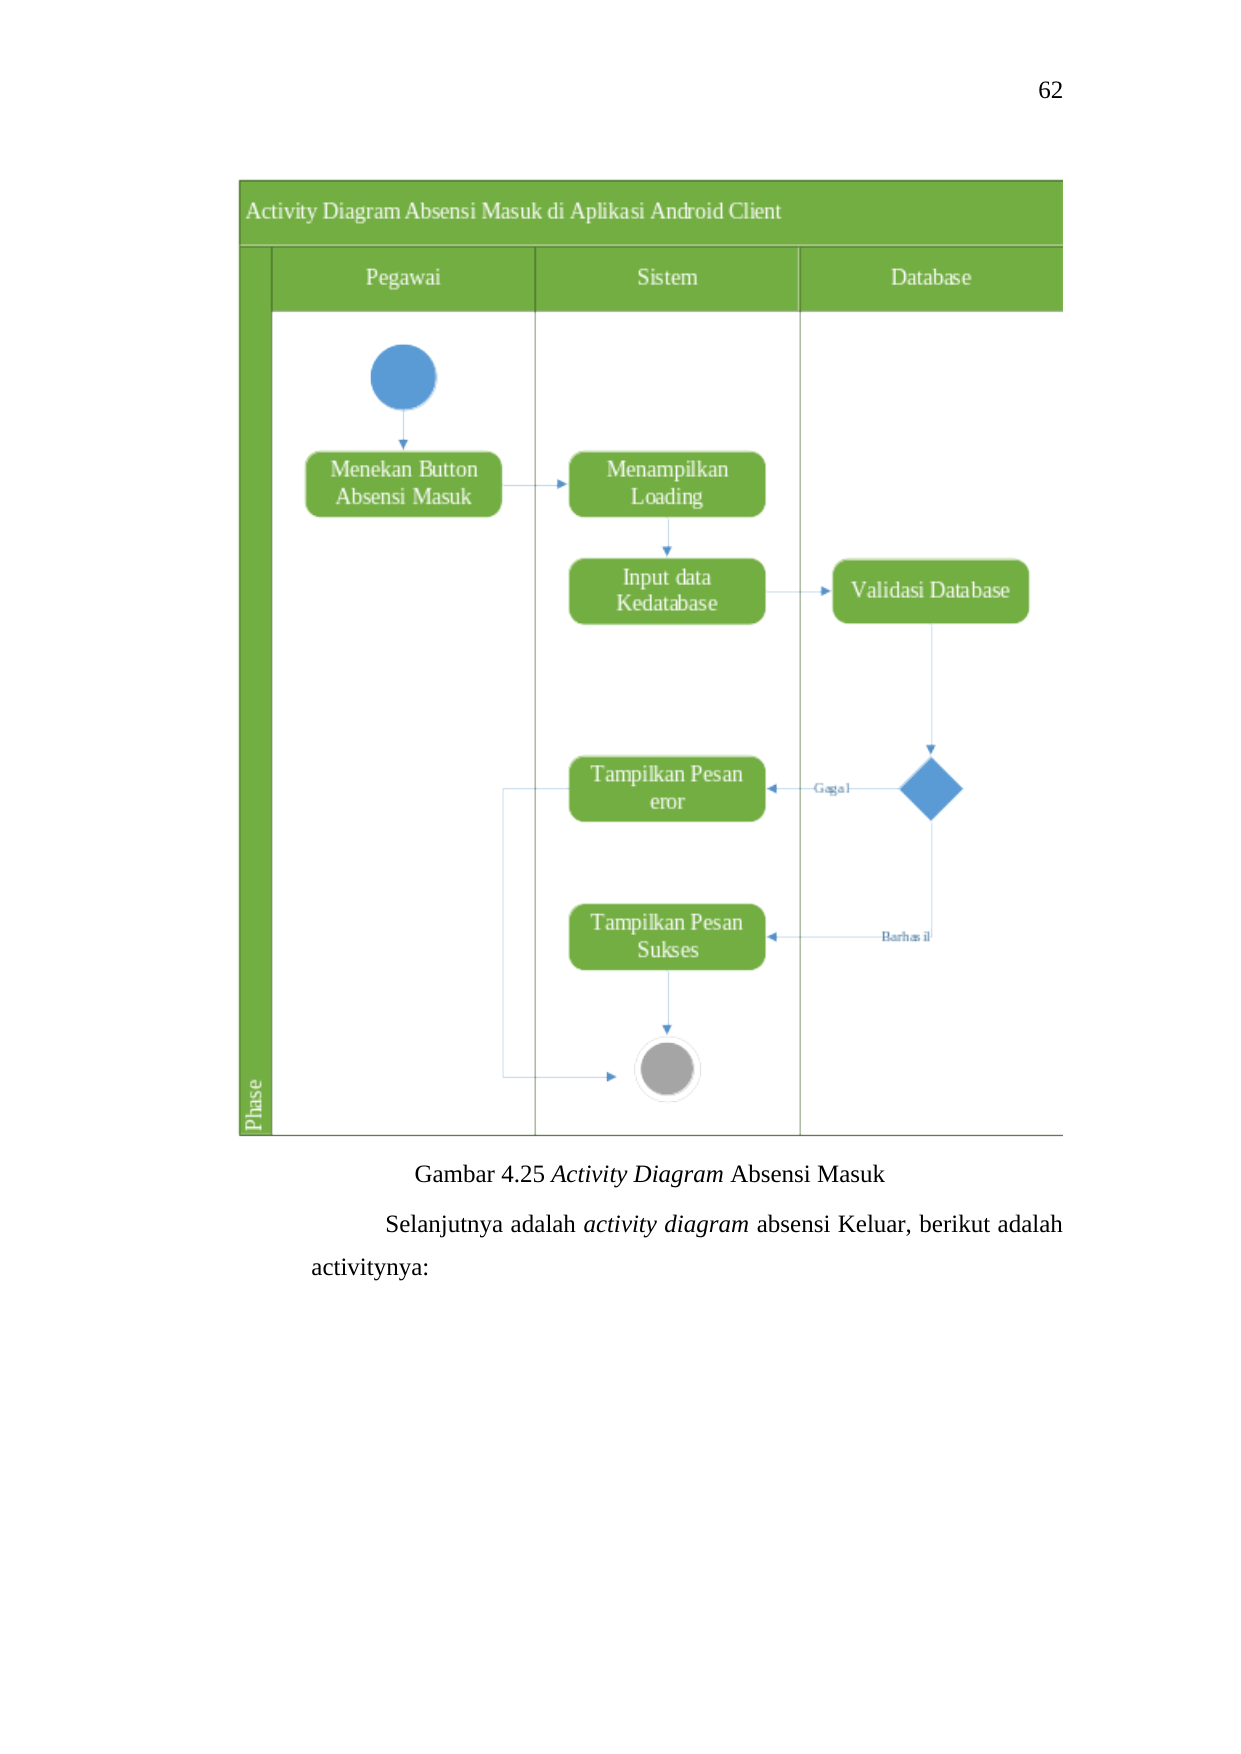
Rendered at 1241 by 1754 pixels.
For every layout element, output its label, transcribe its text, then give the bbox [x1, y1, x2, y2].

text Selanjutnya adalah activity diagram absensi Keluar, berikut adalah activitynya: [311, 1209, 1063, 1281]
